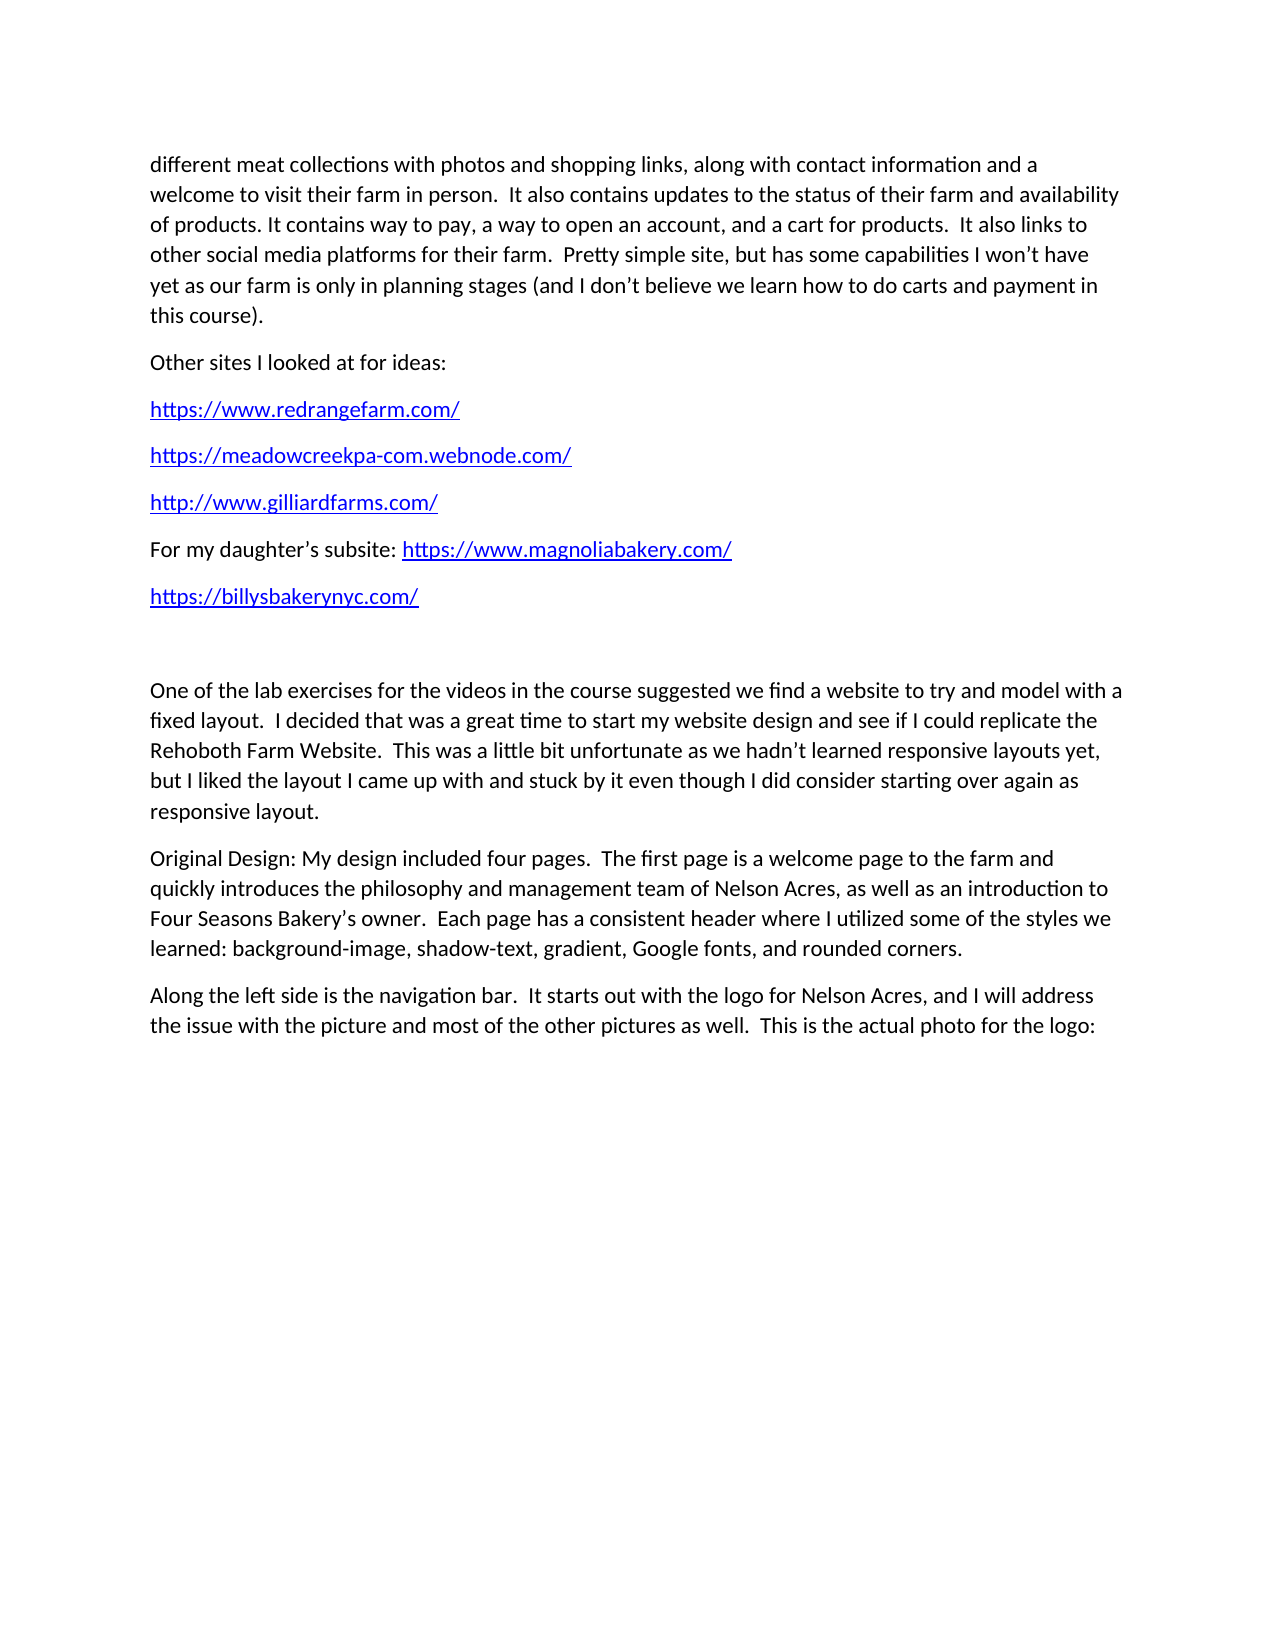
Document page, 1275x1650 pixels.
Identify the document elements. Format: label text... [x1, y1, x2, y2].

text Along the left side is the navigation bar. It starts out with the logo for Nelson Acres, and I will address the issue with the picture and most of the other pictures as well. This is the actual photo for the logo: [150, 981, 1125, 1039]
text https://billysbakerynyc.com/ [150, 582, 1125, 610]
text One of the lab exercises for the videos in the course suggested we find a website to try and model with a fixed layout. I decided that was a great time to start my website design and see if I could replicate the Rehoboth Farm Website. This was a little bit unfortunate as we hadn’t learned responsive layouts yet, but I liked the layout I came up with and stuck by it even though I did consider starting over again as responsive layout. [150, 676, 1125, 825]
text http://www.gilliardfarms.com/ [150, 488, 1125, 517]
text Other sites I looked at for ideas: [150, 348, 1125, 376]
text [150, 150, 1125, 329]
text Original Design: My design included four pages. The first page is a welcome page to the farm and quickly introduces the philosophy and management team of Nelson Acres, as well as an introduction to Four Seasons Bakery’s owner. Each page has a consistent header where I utilized some of the styles we learned: background-image, shadow-text, gradient, Google fonts, and rounded corners. [150, 844, 1125, 962]
text https://www.redrangefarm.com/ [150, 395, 1125, 423]
text https://meadowcreekpa-com.webnode.com/ [150, 442, 1125, 470]
text For my daughter’s subsite: https://www.magnoliabakery.com/ [150, 535, 1125, 563]
